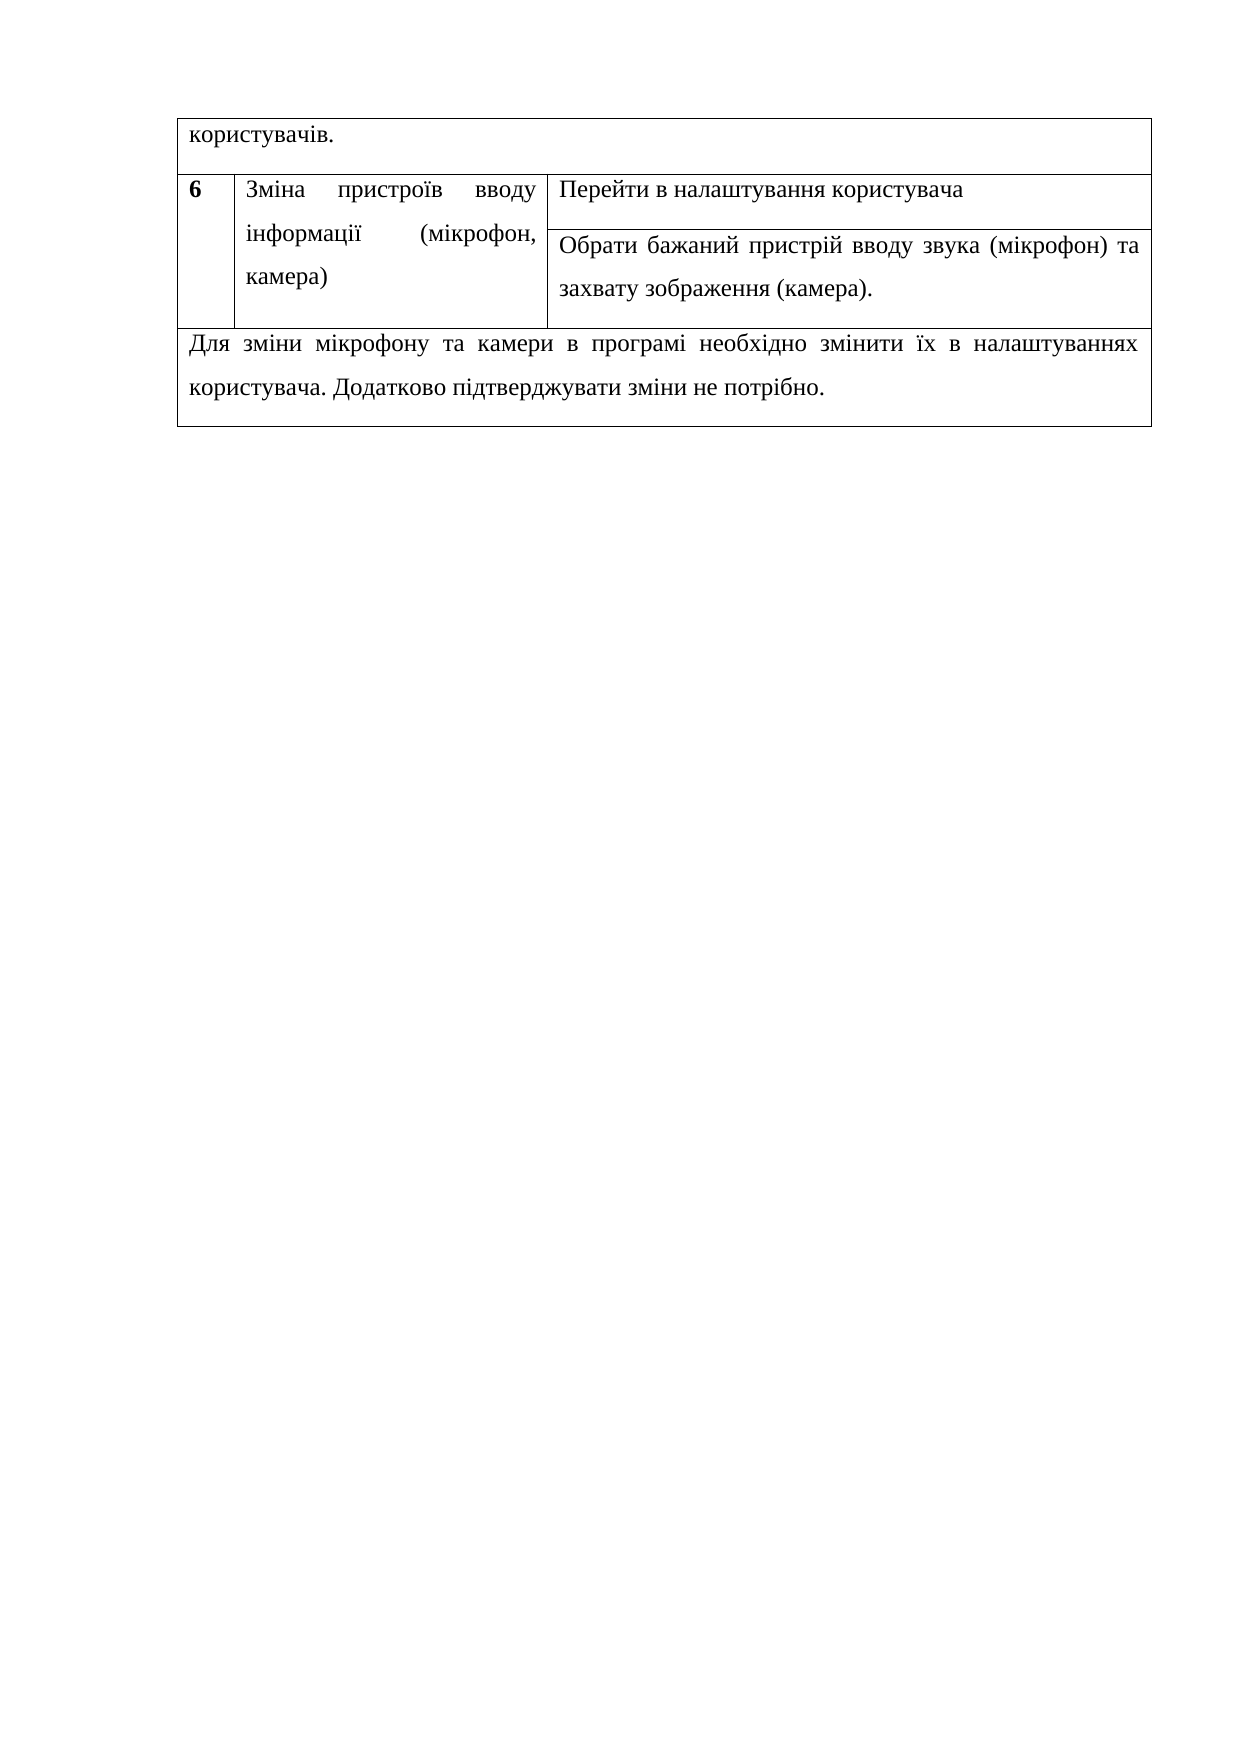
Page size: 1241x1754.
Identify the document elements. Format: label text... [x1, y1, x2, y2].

table_cell Зміна пристроїв вводу інформації (мікрофон, камера) [235, 175, 547, 327]
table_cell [178, 119, 1151, 173]
table_cell Перейти в налаштування користувача [548, 175, 1151, 229]
table_cell Обрати бажаний пристрій вводу звука (мікрофон) та захвату зображення (камера). [548, 230, 1151, 327]
table_cell Для зміни мікрофону та камери в програмі необхідно змінити їх в налаштуваннях користувача. Додатково підтверджувати зміни не потрібно. [178, 329, 1151, 426]
table_cell 6 [178, 175, 234, 327]
